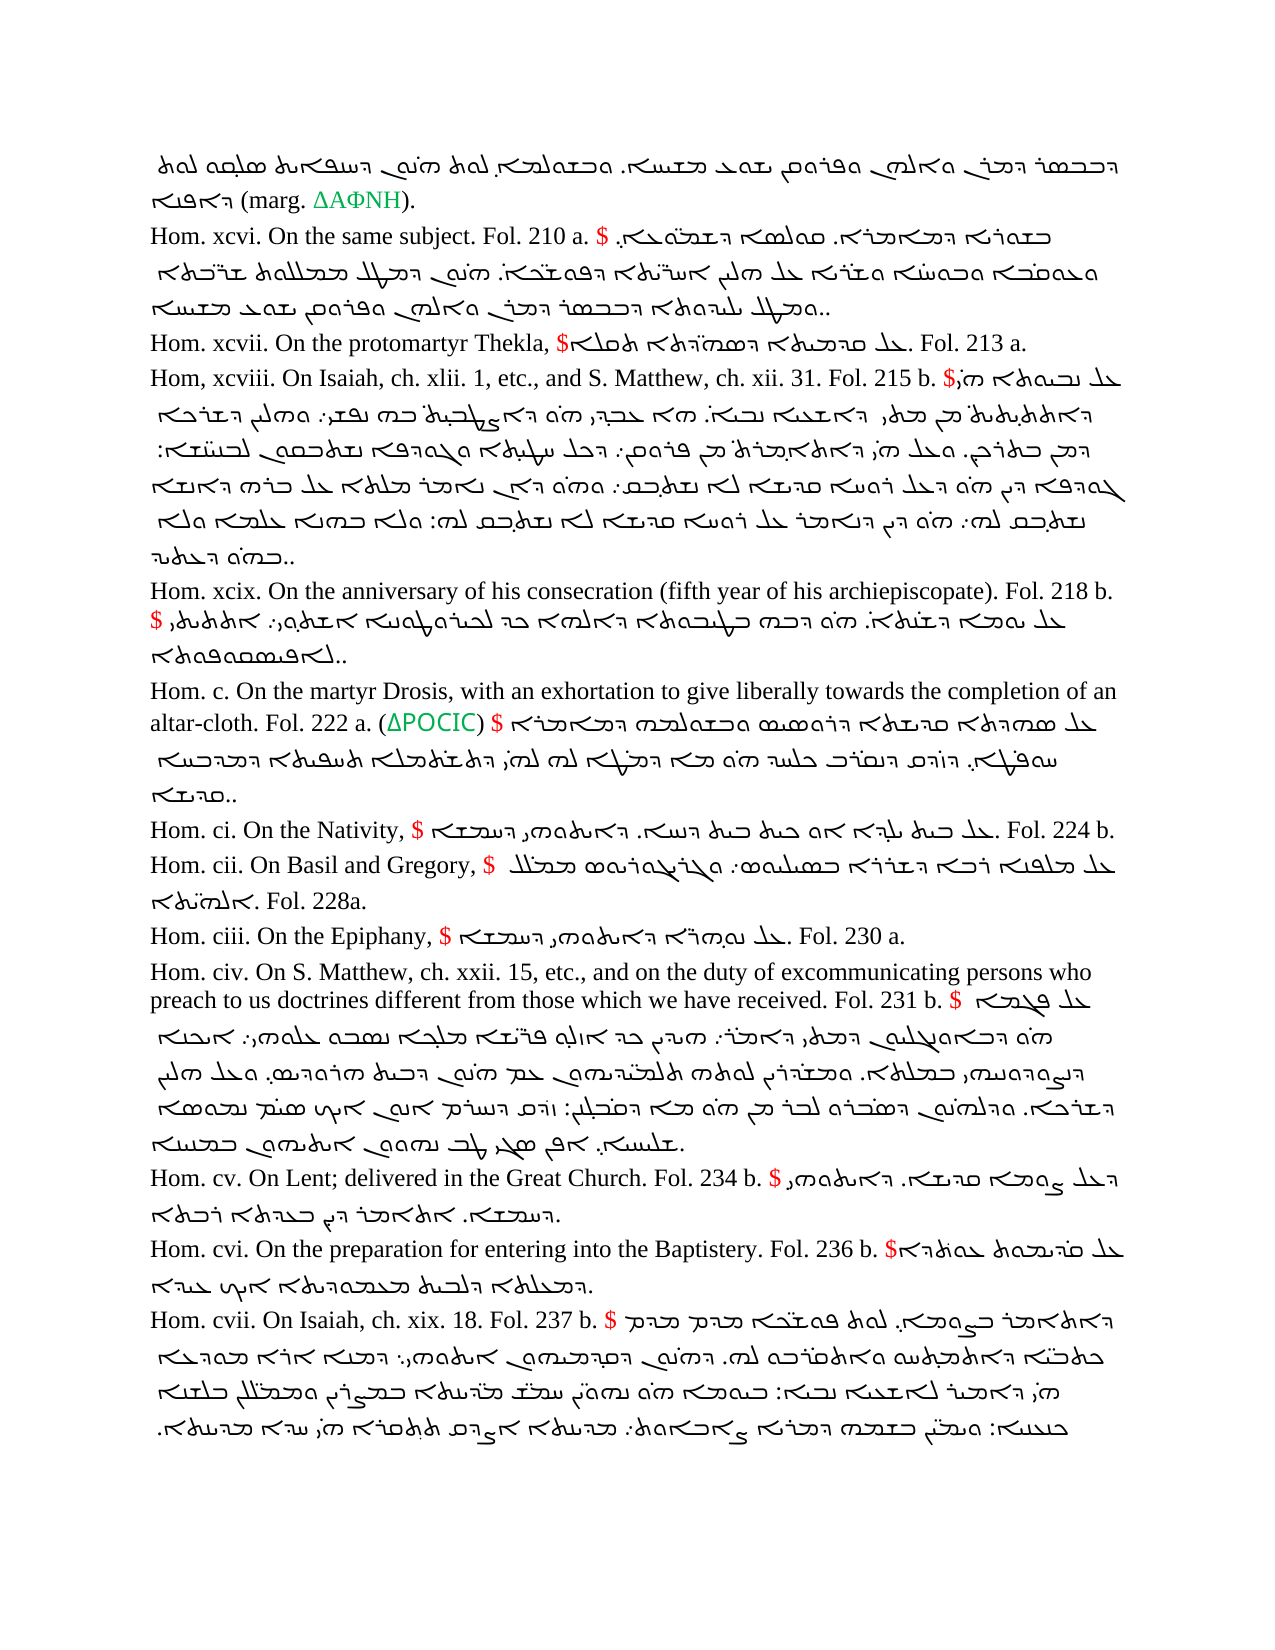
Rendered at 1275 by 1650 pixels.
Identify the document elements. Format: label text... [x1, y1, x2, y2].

text Hom. ciii. On the Epiphany, $ ܥܠ ܢܘ̣ܗܪ̈ܐ ܕܐܝܬܘܗܝ̣ ܕܚܡܫܐ. Fol. 230 a. [150, 921, 1125, 957]
text Hom. c. On the martyr Drosis, with an exhortation to give liberally towards the completion of an altar-cloth. Fol. 222 a. (ΔΡOⲤIⲤ) $ܥܠ ܣܗܕܬܐ ܩܕܝܫܬܐ ܕܪܘܣܝܣ ܘܒܫܘܠܡܗ ܕܡܐܡܪܐ ܚܘܦ̇ܛܐ̣. ܕܙ̇ܕܩ ܕܢܩ̇ܪܒ ܟܠܚܕ ܗ̇ܘ ܡܐ ܕܡ̇ܛܐ ܠܗ ܠܗ̇ܝ ܕܬܫ̇ܬܡܠܐ ܬܚܦܝܬܐ ܕܡܕܒܚܐ ܩܕܝܫܐ.. [150, 676, 1125, 815]
text Hom. cvi. On the preparation for entering into the Baptistery. Fol. 236 b. $ܥܠ ܩ̇ܕܝܡܘܬ ܥܘܬ݁ܕܐ ܕܡܥܠܬܐ ܕܠܒܝܬ ܡܥܡܘܕܝܬܐ ܐܝܟ ܥܝܕܐ. [150, 1234, 1125, 1305]
text Hom. xcix. On the anniversary of his consecration (fifth year of his archiepiscopate). Fol. 218 b. $ܥܠ ܝܘܡܐ ܕܫ̇ܢܬܐ̇. ܗ̇ܘ ܕܒܗ ܒܛܝܒܘܬܐ ܕܐܠܗܐ ܟܕ ܠܟܝܪܘܛܘܢܝܐ ܐܫܬ̣ܘܝ܇ ܐܬܬܝܬܝ ܠܐܦܝܣܩܘܦܘܬܐ.. [150, 576, 1125, 676]
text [150, 150, 1125, 221]
text Hom. xcvii. On the protomartyr Thekla, $ܥܠ ܩܕܡܝܬܐ ܕܣܗ̈ܕܬܐ ܬܩܠܐ. Fol. 213 a. [150, 328, 1125, 363]
text Hom. cii. On Basil and Gregory, $ ܥܠ ܡܠܦܢܐ ܪܒܐ ܕܫܪܪܐ ܒܣܝܠܝܘܣ܇ ܘܓܪܝܓܘܪܝܘܣ ܡܡ̇ܠܠ ܐܠܗ̈ܝܬܐ. Fol. 228a. [150, 850, 1125, 921]
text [150, 1305, 1125, 1447]
text Hom. civ. On S. Matthew, ch. xxii. 15, etc., and on the duty of excommunicating persons who preach to us doctrines different from those which we have received. Fol. 231 b. $ ܥܠ ܦܓܡܐ ܗ̇ܘ ܕܒܐܘܢܓܠܝܘܢ ܕܡܬܝ ܕܐܡ̇ܪ܇ ܗܝܕܝܢ ܟܕ ܐܙܠ̣ܘ ܦܪ̈ܝܫܐ ܡܠ̣ܟܐ ܢܣܒܘ ܥܠܘܗܝ܇ ܐܝܟܢܐ ܕܢܨܘܕܘܢܝܗܝ ܒܡܠܬܐ. ܘܡܫ̇ܕܪܝܢ ܠܘܬܗ ܬܠܡ̈ܝܕܝܗܘܢ ܥܡ ܗ̇ܢܘܢ ܕܒܝܬ ܗܪܘܕܝܣ̣. ܘܥܠ ܗܠܝܢ ܕܫܪܟܐ. ܘܕܠܗ̇ܢܘܢ ܕܣ̇ܒܪܘ ܠܒܪ ܡܢ ܗ̇ܘ ܡܐ ܕܩ̇ܒ̣ܠܢܢ: ܙܕ݁ܩ ܕܢܚܪܡ ܐܢܘܢ ܐܝܟ ܣܝ̇ܡ ܢܡܘܣܐ ܫܠܝܚܝܐ̣. ܐܦܢ ܣܓܝ ܛܒ ܢܗܘܘܢ ܐܝܬܝܗܘܢ ܒܡܢܝܢܐ. [150, 957, 1125, 1163]
text Hom. xcvi. On the same subject. Fol. 210 a. $ܒܫܘܪܝܐ ܕܡܐܡܪܐ. ܩܘܠܣܐ ܕܫܡ̈ܘܥܐ̣. ܘܥܘܩ̇ܒܐ ܘܒܘܚ̇ܢܐ ܘܫ̇ܪܝܐ ܥܠ ܗܠܝܢ ܐܚܪ̈ܝܬܐ ܕܦܘܫ̈ܟܐ̇. ܗ̇ܢܘܢ ܕܡܛܠ ܡܡܠܠܘܬ ܫܪ̈ܒܬܐ ܘܡܛܠ ܝܠܝܕܘܬܐ ܕܒܒܣܪ ܕܡܪܢ ܘܐܠܗܢ ܘܦܪܘܩܢ ܝܫܘܥ ܡܫܝܚܐ.. [150, 221, 1125, 328]
text Hom, xcviii. On Isaiah, ch. xlii. 1, etc., and S. Matthew, ch. xii. 31. Fol. 215 b. $ܥܠ ܢܒܝܘܬܐ ܗ̇ܝ ܕܐܬܬ̣ܝܬܝܬ̇ ܡܢ ܡܬܝ ܕܐܫܥܝܐ ܢܒܝܐ̇. ܗܐ ܥܒ̣ܕܝ ܗ̇ܘ ܕܐܨܛܒ̣ܝܬ̇ ܒܗ ܢܦܫܝ܇ ܘܗܠܝܢ ܕܫܪܟܐ ܕܡܢ ܒܬܪܟ̣ܢ. ܘܥܠ ܗ̇ܝ ܕܐܬܐ̣ܡܪܬ̇ ܡܢ ܦܪܘܩܢ܇ ܕܟܠ ܚܛܝ̣ܬܐ ܘܓܘܕܦܐ ܢܫܬܒܩܘܢ ܠܒܢܝ̈ܢܫܐ: ܓܘܕܦܐ ܕܝܢ ܗ̇ܘ ܕܥܠ ܪܘܚܐ ܩܕܝܫܐ ܠܐ ܢܫܬ̣ܒܩ܇ ܘܗ̇ܘ ܕܐܢ ܢܐܡܪ ܡܠܬܐ ܥܠ ܒܪܗ ܕܐܢܫܐ ܢܫܬ̣ܒܩ ܠܗ܇ ܗ̇ܘ ܕܝܢ ܕܢܐܡܪ ܥܠ ܪܘܚܐ ܩܕܝܫܐ ܠܐ ܢܫܬ̣ܒܩ ܠܗ: ܘܠܐ ܒܗܢܐ ܥܠܡܐ ܘܠܐ ܒܗ̇ܘ ܕܥܬܝܕ.. [150, 363, 1125, 576]
text Hom. ci. On the Nativity, $ ܥܠ ܒܝܬ ܝܠ̣ܕܐ ܐܘ ܟܝܬ ܒܝܬ ܕܢܚܐ. ܕܐܝܬܘܗܝ̣ ܕܚܡܫܐ. Fol. 224 b. [150, 815, 1125, 850]
text Hom. cv. On Lent; delivered in the Great Church. Fol. 234 b. $ ܕܥܠ ܨܘܡܐ ܩܕܝܫܐ. ܕܐܝܬܘܗܝ̣ ܕܚܡܫܐ. ܐܬܐܡܪ ܕܝ̣ܢ ܒܥܕܬܐ ܪܒܬܐ. [150, 1163, 1125, 1234]
